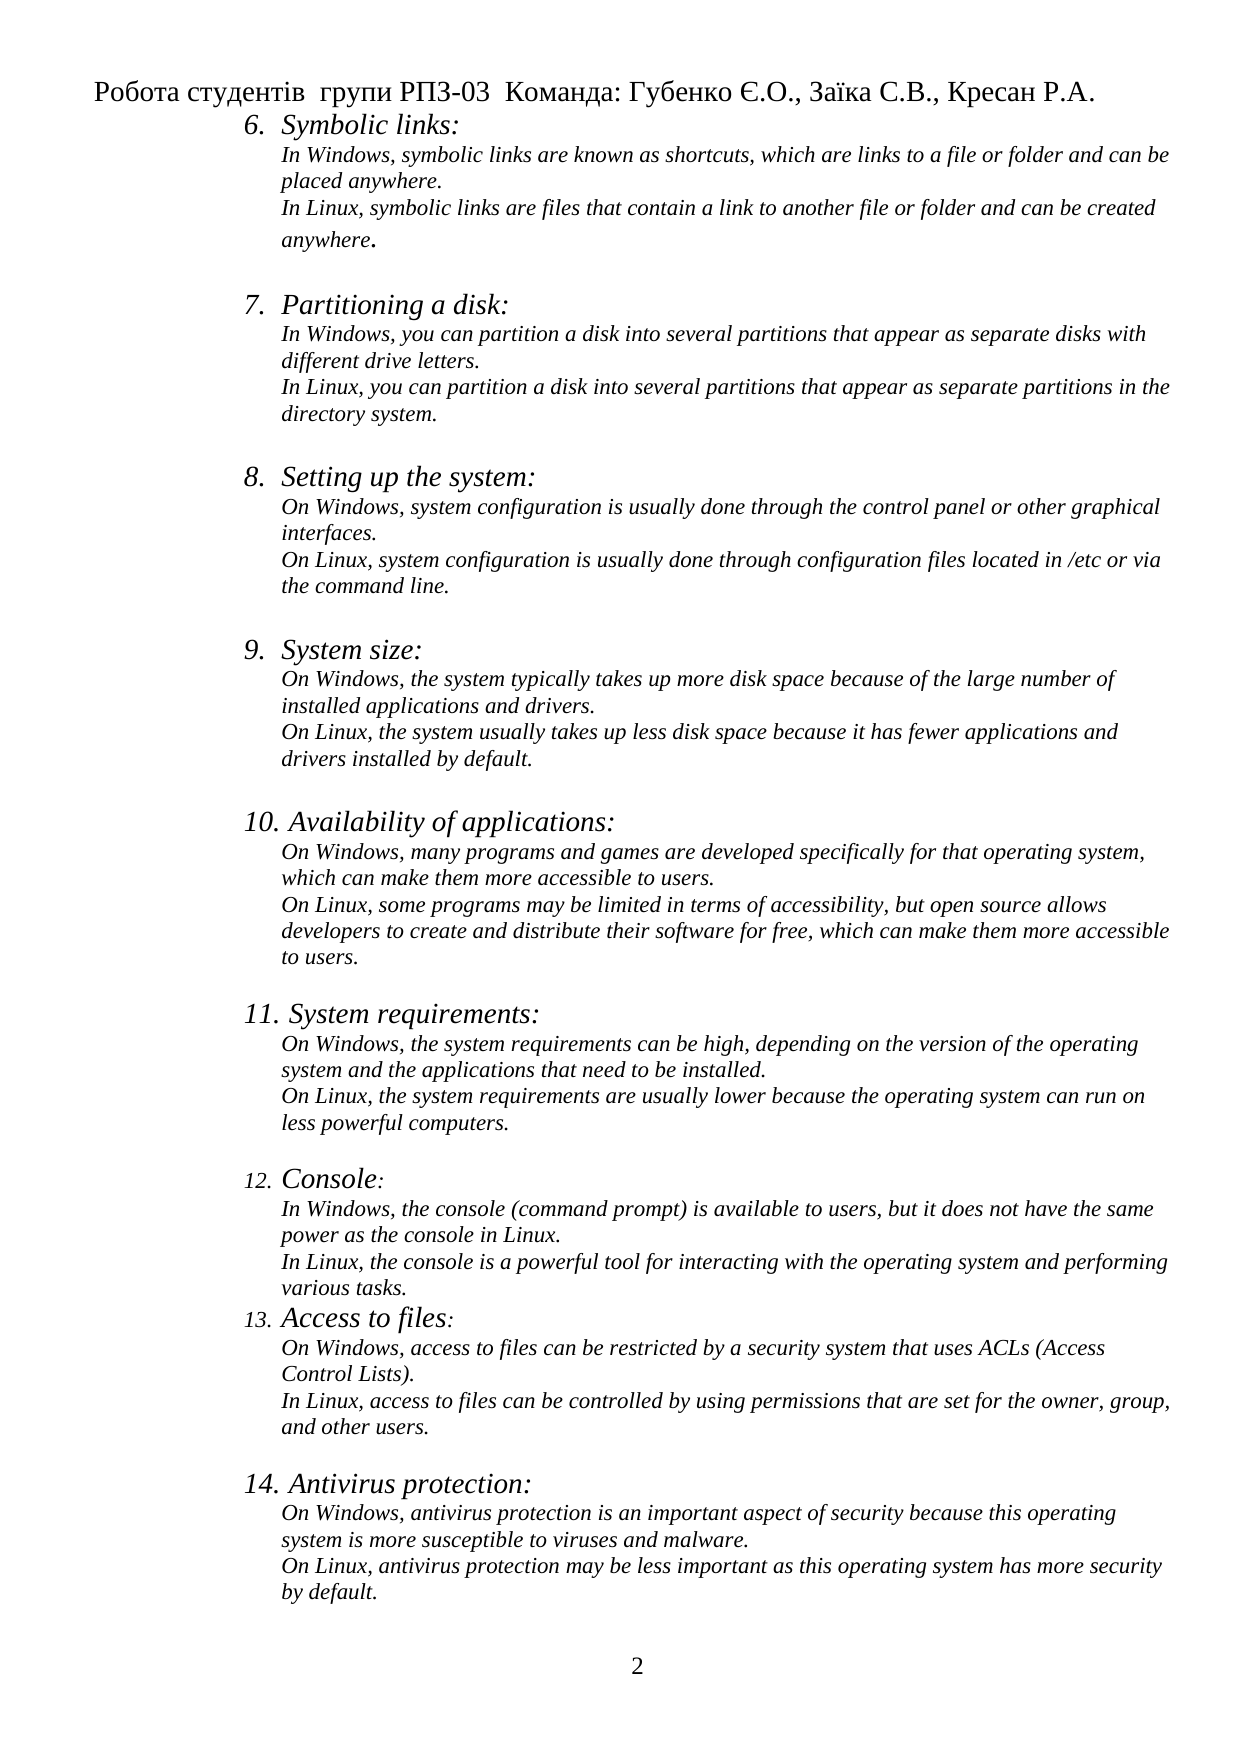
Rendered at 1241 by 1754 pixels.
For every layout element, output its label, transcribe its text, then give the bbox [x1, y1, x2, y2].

list On Windows, antivirus protection is an important aspect of security because this operating system is more susceptible to viruses and malware. [281, 1499, 1181, 1552]
list On Linux, the system usually takes up less disk space because it has fewer applications and drivers installed by default. [281, 718, 1181, 771]
list Setting up the system: [244, 459, 1181, 493]
list On Windows, the system typically takes up more disk space because of the large number of installed applications and drivers. [281, 666, 1181, 718]
list Symbolic links: [244, 107, 1181, 141]
list On Windows, system configuration is usually done through the control panel or other graphical interfaces. [281, 493, 1181, 546]
list In Linux, access to files can be controlled by using permissions that are set for the owner, group, and other users. [281, 1387, 1181, 1439]
list In Windows, the console (command prompt) is available to users, but it does not have the same power as the console in Linux. [281, 1195, 1181, 1248]
list System size: [244, 632, 1181, 666]
list On Windows, the system requirements can be high, depending on the version of the operating system and the applications that need to be installed. [281, 1030, 1181, 1082]
list Access to files: [244, 1300, 1181, 1334]
list In Linux, the console is a powerful tool for interacting with the operating system and performing various tasks. [281, 1248, 1181, 1300]
list Antivirus protection: [244, 1466, 1181, 1499]
list In Linux, you can partition a disk into several partitions that appear as separate partitions in the directory system. [281, 373, 1181, 426]
list Availability of applications: [244, 804, 1181, 838]
list In Windows, you can partition a disk into several partitions that appear as separate disks with different drive letters. [281, 321, 1181, 373]
list System requirements: [244, 996, 1181, 1030]
list Partitioning a disk: [244, 287, 1181, 321]
list Console: [244, 1161, 1181, 1195]
list On Linux, antivirus protection may be less important as this operating system has more security by default. [281, 1552, 1181, 1605]
list On Linux, some programs may be limited in terms of accessibility, but open source allows developers to create and distribute their software for free, which can make them more accessible to users. [281, 891, 1181, 970]
list On Linux, the system requirements are usually lower because the operating system can run on less powerful computers. [281, 1082, 1181, 1135]
list In Linux, symbolic links are files that contain a link to another file or folder and can be created anywhere. [281, 193, 1181, 253]
list On Windows, access to files can be restricted by a security system that uses ACLs (Access Control Lists). [281, 1334, 1181, 1387]
list In Windows, symbolic links are known as shortcuts, which are links to a file or folder and can be placed anywhere. [281, 141, 1181, 193]
list On Windows, many programs and games are developed specifically for that operating system, which can make them more accessible to users. [281, 838, 1181, 891]
list On Linux, system configuration is usually done through configuration files located in /etc or via the command line. [281, 546, 1181, 598]
